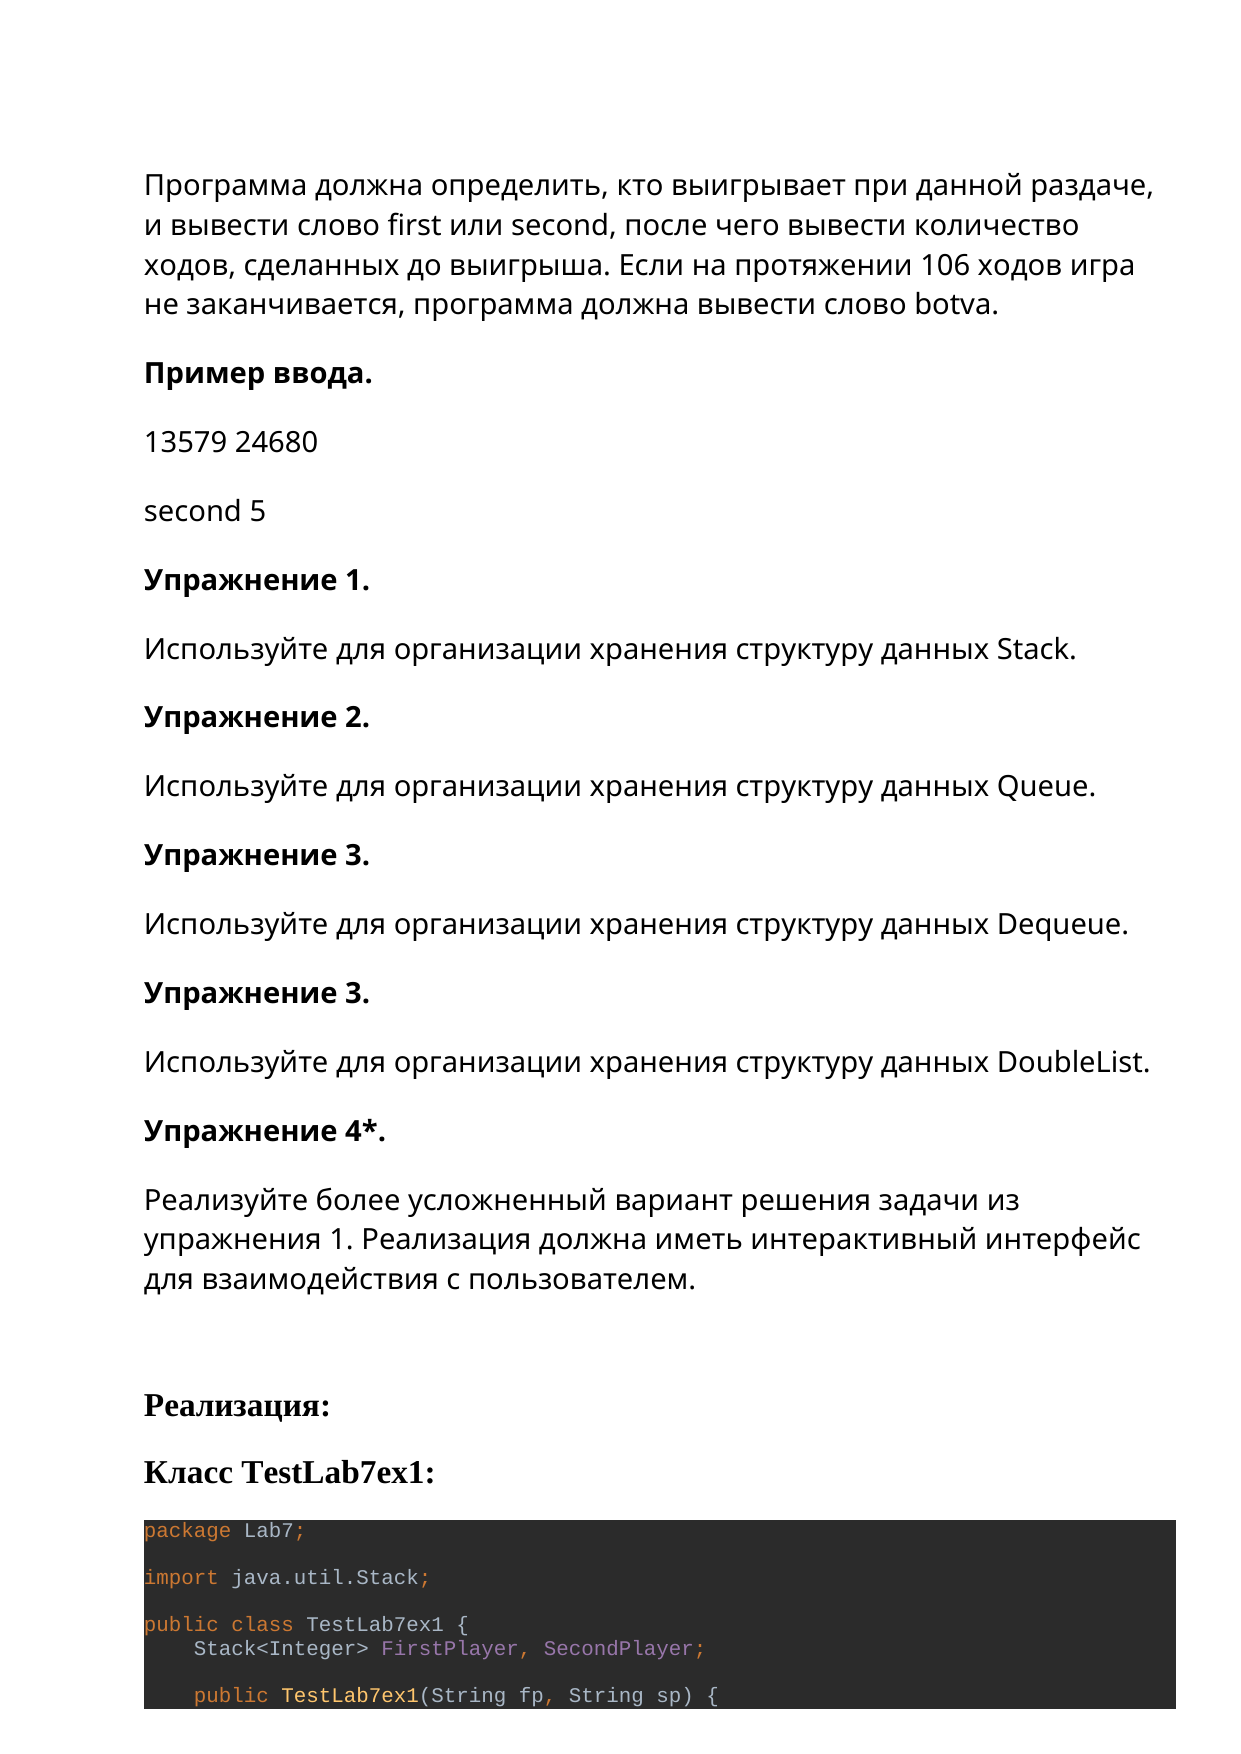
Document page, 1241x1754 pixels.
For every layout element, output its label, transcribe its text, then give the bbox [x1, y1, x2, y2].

text Используйте для организации хранения структуру данных DoubleList. [144, 1041, 1176, 1081]
text Упражнение 3. [144, 834, 1176, 874]
text Упражнение 3. [144, 972, 1176, 1012]
text Класс TestLab7ex1: [144, 1452, 1176, 1491]
text Реализуйте более усложненный вариант решения задачи из упражнения 1. Реализация должна иметь интерактивный интерфейс для взаимодействия с пользователем. [144, 1179, 1176, 1298]
text Упражнение 1. [144, 559, 1176, 599]
text Программа должна определить, кто выигрывает при данной раздаче, и вывести слово first или second, после чего вывести количество ходов, сделанных до выигрыша. Если на протяжении 106 ходов игра не заканчивается, программа должна вывести слово botva. [144, 164, 1176, 323]
text Упражнение 4*. [144, 1110, 1176, 1149]
text Реализация: [144, 1385, 1176, 1423]
text Используйте для организации хранения структуру данных Stack. [144, 628, 1176, 668]
text second 5 [144, 490, 1176, 530]
text Используйте для организации хранения структуру данных Queue. [144, 766, 1176, 805]
text Используйте для организации хранения структуру данных Dequeue. [144, 903, 1176, 943]
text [144, 1520, 1176, 1709]
text 13579 24680 [144, 421, 1176, 461]
text Пример ввода. [144, 352, 1176, 392]
text Упражнение 2. [144, 697, 1176, 736]
